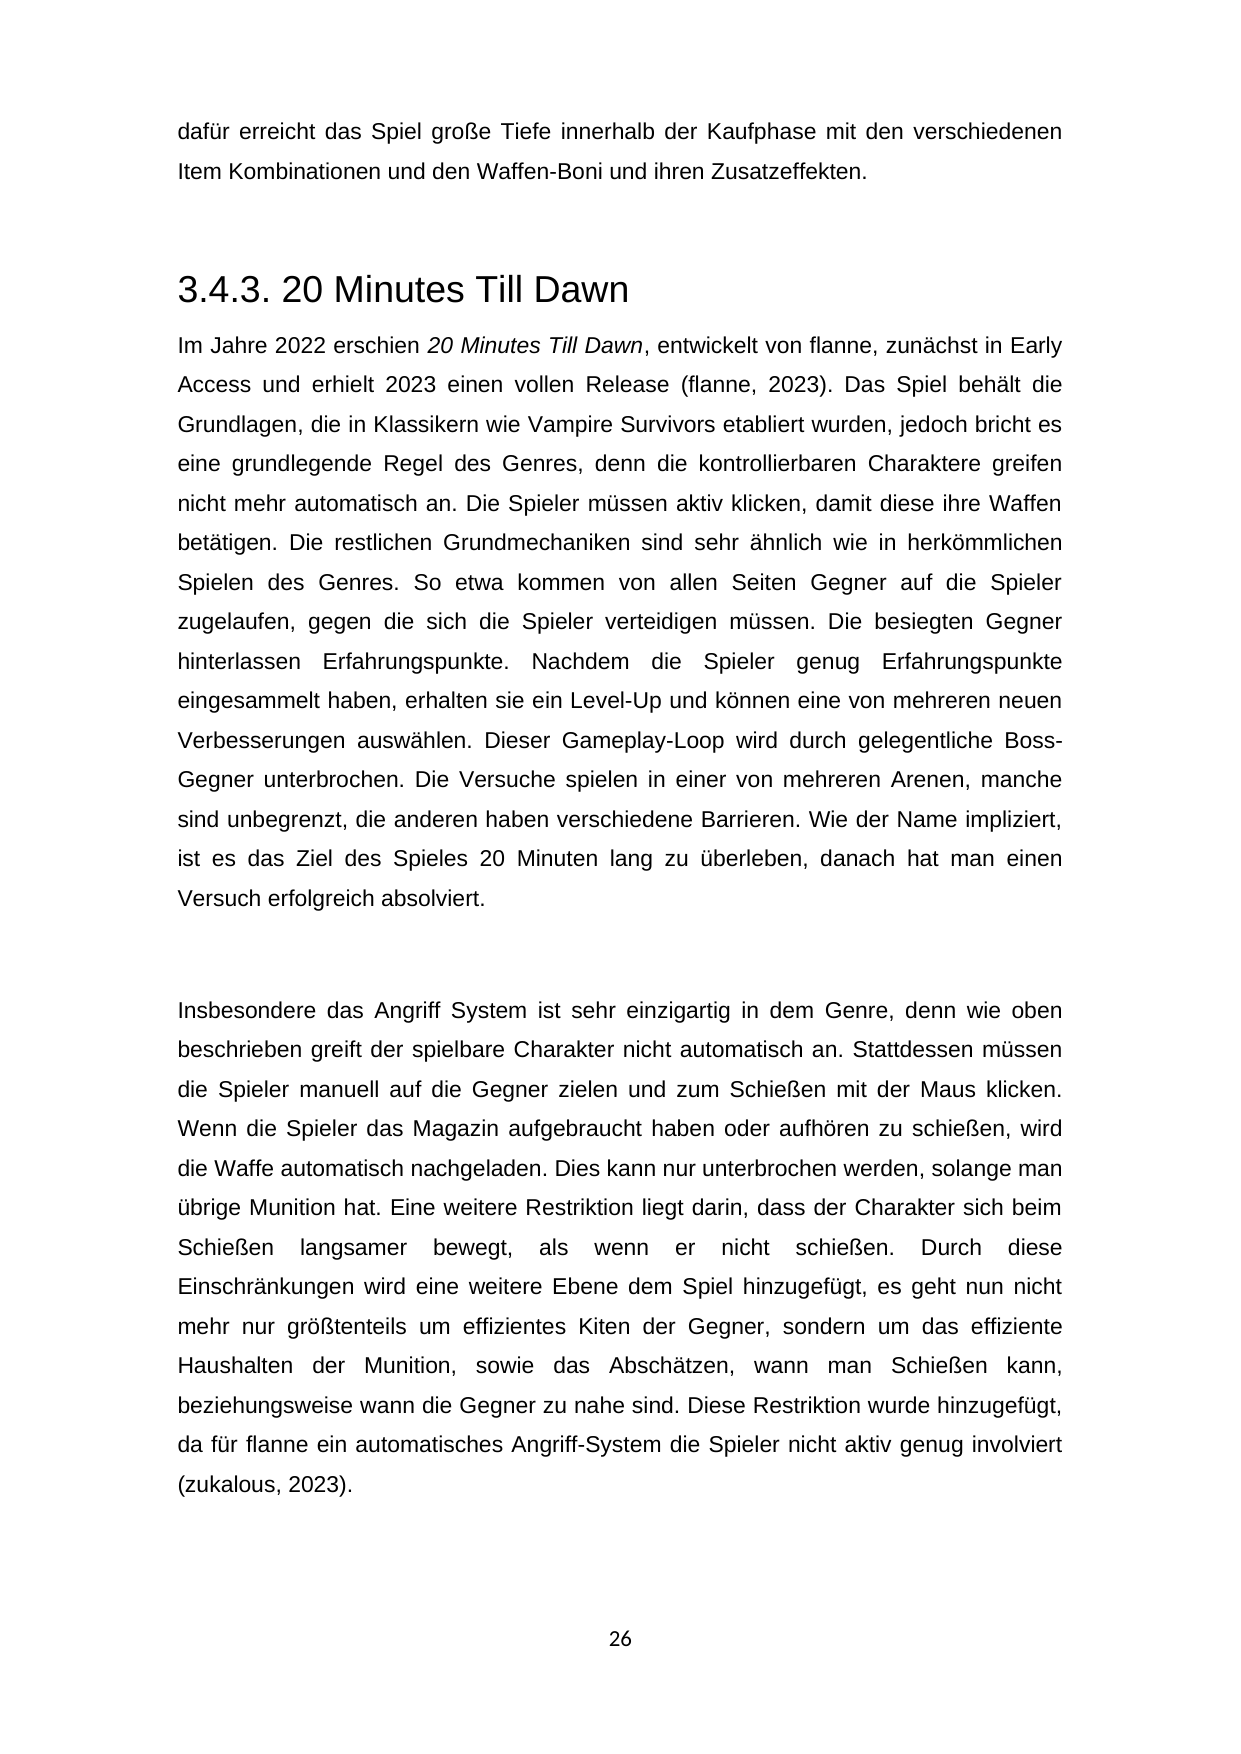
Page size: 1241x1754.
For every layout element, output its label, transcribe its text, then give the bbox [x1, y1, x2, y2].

text Insbesondere das Angriff System ist sehr einzigartig in dem Genre, denn wie oben beschrieben greift der spielbare Charakter nicht automatisch an. Stattdessen müssen die Spieler manuell auf die Gegner zielen und zum Schießen mit der Maus klicken. Wenn die Spieler das Magazin aufgebraucht haben oder aufhören zu schießen, wird die Waffe automatisch nachgeladen. Dies kann nur unterbrochen werden, solange man übrige Munition hat. Eine weitere Restriktion liegt darin, dass der Charakter sich beim Schießen langsamer bewegt, als wenn er nicht schießen. Durch diese Einschränkungen wird eine weitere Ebene dem Spiel hinzugefügt, es geht nun nicht mehr nur größtenteils um effizientes Kiten der Gegner, sondern um das effiziente Haushalten der Munition, sowie das Abschätzen, wann man Schießen kann, beziehungsweise wann die Gegner zu nahe sind. Diese Restriktion wurde hinzugefügt, da für flanne ein automatisches Angriff-System die Spieler nicht aktiv genug involviert (zukalous, 2023). [177, 997, 1063, 1497]
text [177, 118, 1063, 184]
subtitle 3.4.3. 20 Minutes Till Dawn [177, 267, 1063, 310]
text Im Jahre 2022 erschien 20 Minutes Till Dawn, entwickelt von flanne, zunächst in Early Access und erhielt 2023 einen vollen Release (flanne, 2023). Das Spiel behält die Grundlagen, die in Klassikern wie Vampire Survivors etabliert wurden, jedoch bricht es eine grundlegende Regel des Genres, denn die kontrollierbaren Charaktere greifen nicht mehr automatisch an. Die Spieler müssen aktiv klicken, damit diese ihre Waffen betätigen. Die restlichen Grundmechaniken sind sehr ähnlich wie in herkömmlichen Spielen des Genres. So etwa kommen von allen Seiten Gegner auf die Spieler zugelaufen, gegen die sich die Spieler verteidigen müssen. Die besiegten Gegner hinterlassen Erfahrungspunkte. Nachdem die Spieler genug Erfahrungspunkte eingesammelt haben, erhalten sie ein Level-Up und können eine von mehreren neuen Verbesserungen auswählen. Dieser Gameplay-Loop wird durch gelegentliche Boss-Gegner unterbrochen. Die Versuche spielen in einer von mehreren Arenen, manche sind unbegrenzt, die anderen haben verschiedene Barrieren. Wie der Name impliziert, ist es das Ziel des Spieles 20 Minuten lang zu überleben, danach hat man einen Versuch erfolgreich absolviert. [177, 332, 1063, 911]
